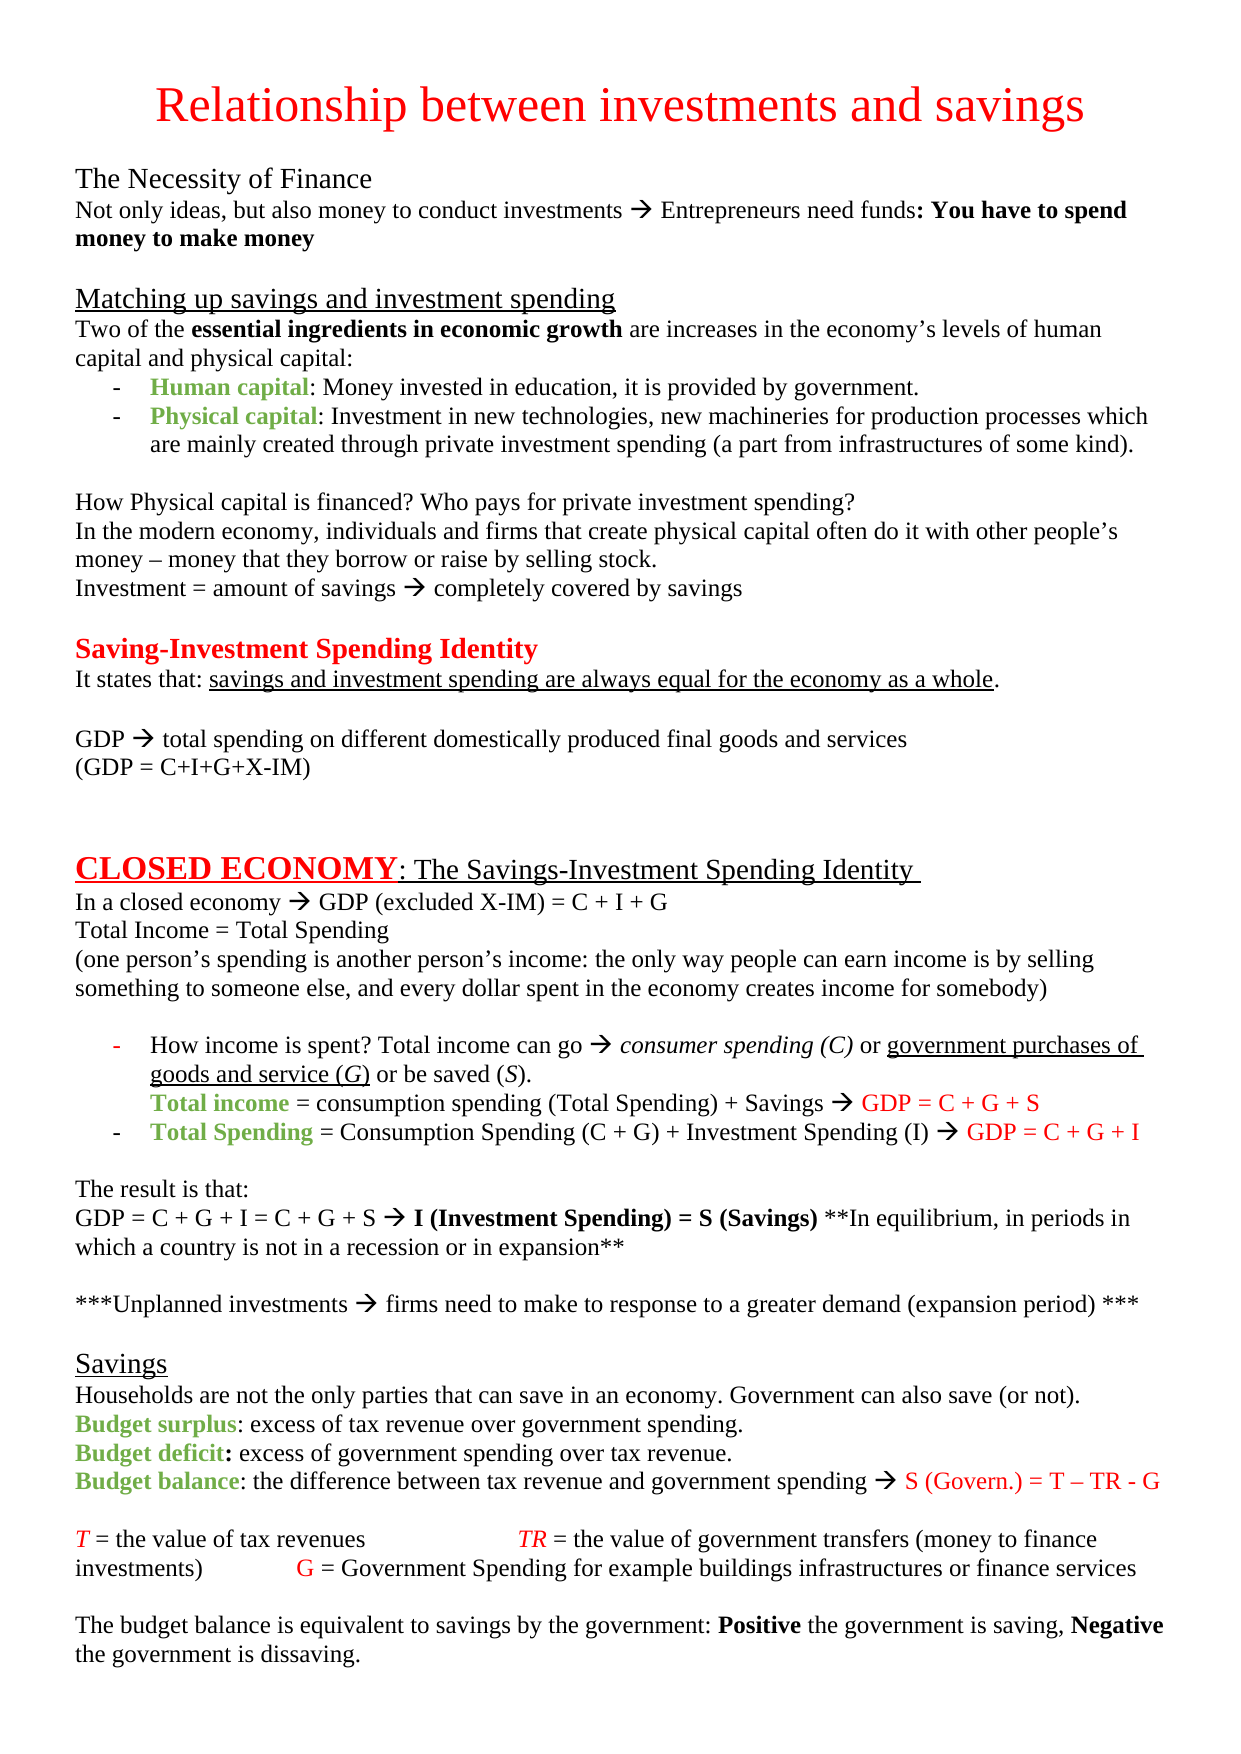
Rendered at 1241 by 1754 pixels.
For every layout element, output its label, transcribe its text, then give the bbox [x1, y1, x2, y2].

text The Necessity of Finance [75, 161, 1165, 195]
text Two of the essential ingredients in economic growth are increases in the economy’s levels of human capital and physical capital: [75, 314, 1165, 372]
list Human capital: Money invested in education, it is provided by government. [112, 372, 1165, 401]
text Not only ideas, but also money to conduct investments Entrepreneurs need funds: You have to spend money to make money [75, 195, 1165, 252]
text Budget balance: the difference between tax revenue and government spending S (Govern.) = T – TR - G [75, 1466, 1165, 1495]
text The result is that: [75, 1174, 1165, 1203]
text How Physical capital is financed? Who pays for private investment spending? [75, 487, 1165, 516]
text T = the value of tax revenues TR = the value of government transfers (money to finance investments) G = Government Spending for example buildings infrastructures or finance services [75, 1524, 1165, 1581]
text Matching up savings and investment spending [75, 252, 1165, 314]
text In the modern economy, individuals and firms that create physical capital often do it with other people’s money – money that they borrow or raise by selling stock. [75, 516, 1165, 573]
text Relationship between investments and savings [75, 75, 1165, 132]
text Investment = amount of savings completely covered by savings [75, 573, 1165, 602]
text It states that: savings and investment spending are always equal for the economy as a whole. [75, 664, 1165, 724]
text Households are not the only parties that can save in an economy. Government can also save (or not). [75, 1380, 1165, 1409]
list Physical capital: Investment in new technologies, new machineries for production processes which are mainly created through private investment spending (a part from infrastructures of some kind). [112, 401, 1165, 458]
text CLOSED ECONOMY: The Savings-Investment Spending Identity [75, 848, 1165, 887]
text Saving-Investment Spending Identity [75, 631, 1165, 664]
text The budget balance is equivalent to savings by the government: Positive the government is saving, Negative the government is dissaving. [75, 1581, 1165, 1668]
text Savings [75, 1347, 1165, 1380]
list Total Spending = Consumption Spending (C + G) + Investment Spending (I) GDP = C + G + I [112, 1117, 1165, 1145]
text Budget surplus: excess of tax revenue over government spending. [75, 1409, 1165, 1438]
text Budget deficit: excess of government spending over tax revenue. [75, 1438, 1165, 1466]
text In a closed economy GDP (excluded X-IM) = C + I + G Total Income = Total Spending (one person’s spending is another person’s income: the only way people can earn income is by selling something to someone else, and every dollar spent in the economy creates income for somebody) [75, 887, 1165, 1002]
text ***Unplanned investments firms need to make to response to a greater demand (expansion period) *** [75, 1289, 1165, 1318]
list How income is spent? Total income can go consumer spending (C) or government purchases of goods and service (G) or be saved (S). Total income = consumption spending (Total Spending) + Savings GDP = C + G + S [112, 1030, 1165, 1117]
text GDP = C + G + I = C + G + S I (Investment Spending) = S (Savings) **In equilibrium, in periods in which a country is not in a recession or in expansion** [75, 1203, 1165, 1260]
text GDP total spending on different domestically produced final goods and services (GDP = C+I+G+X-IM) [75, 724, 1165, 781]
